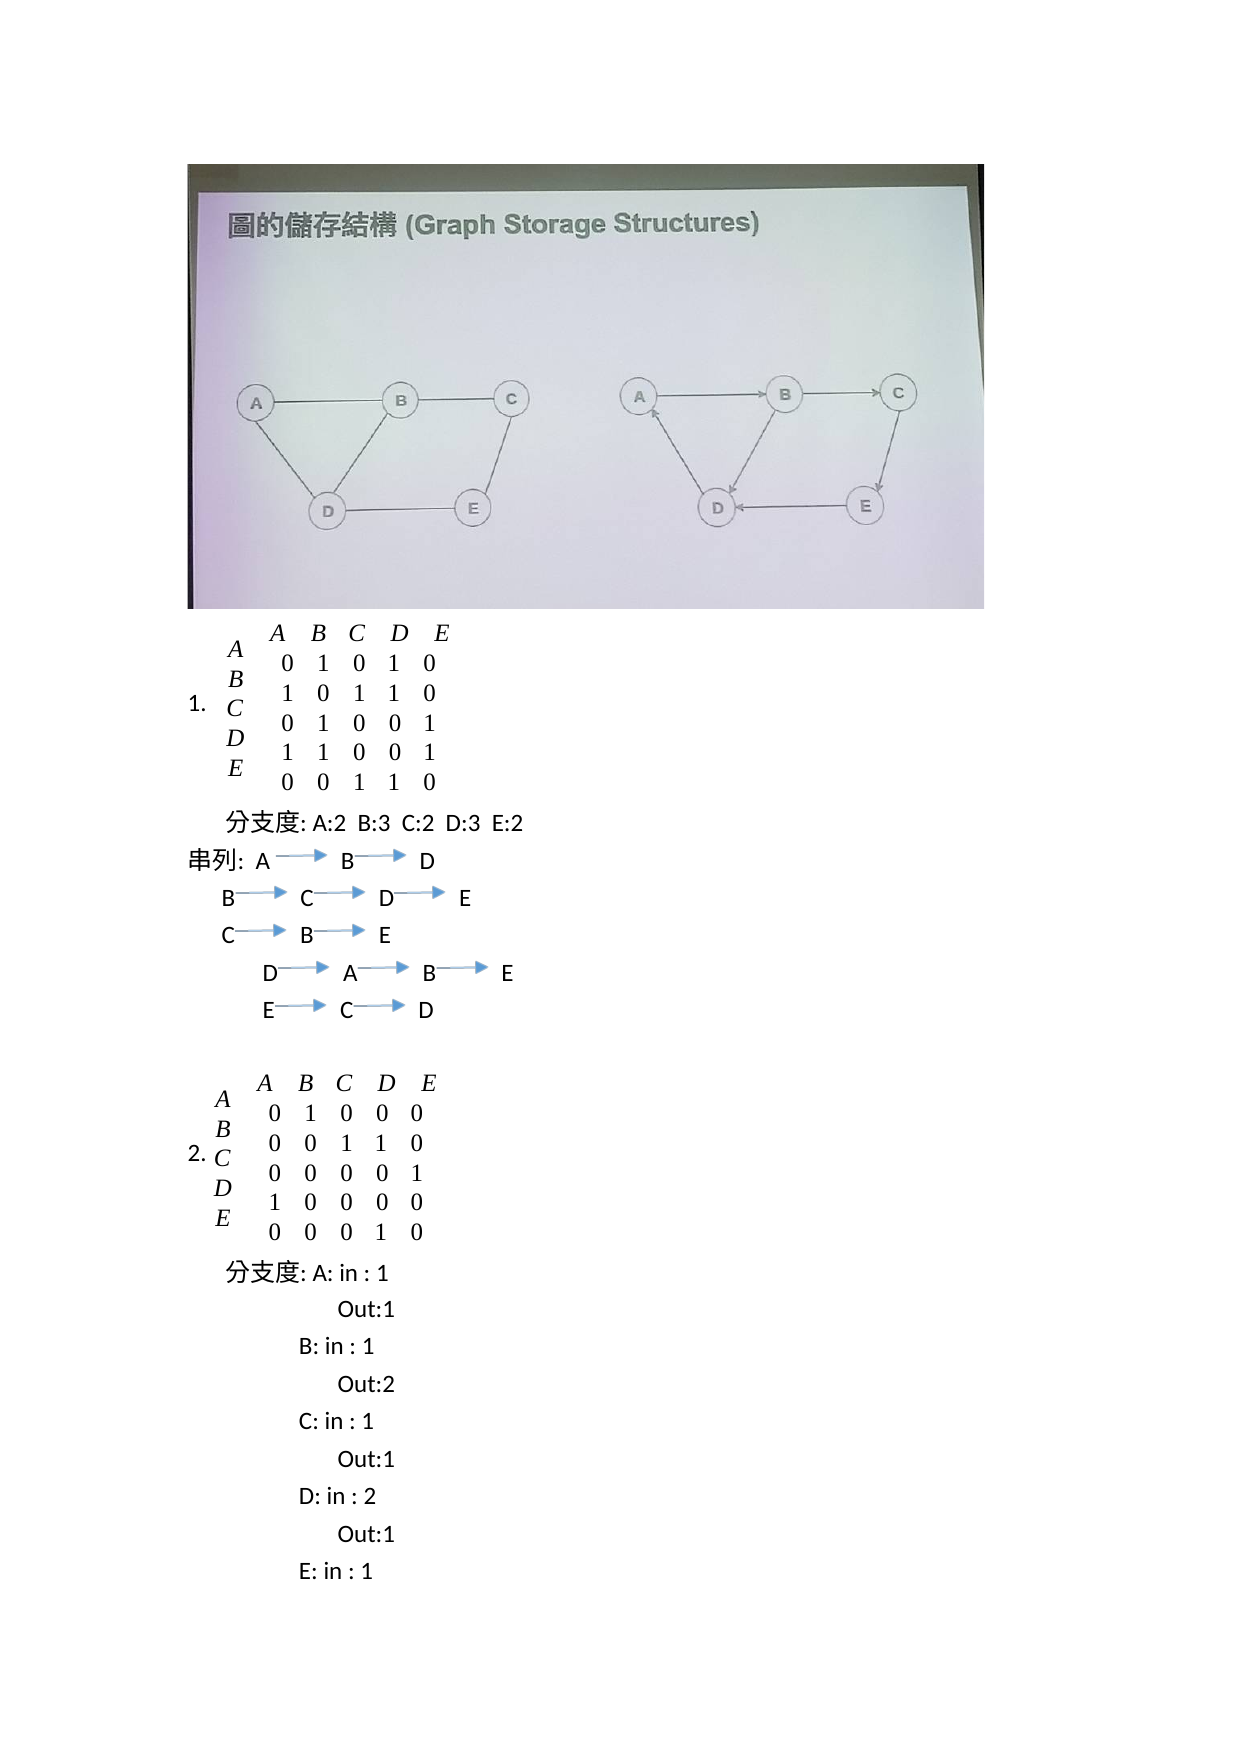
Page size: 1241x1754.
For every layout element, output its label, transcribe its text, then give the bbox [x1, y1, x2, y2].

picture [277, 954, 343, 981]
list C: in : 1 [225, 1402, 1053, 1439]
list D: in : 2 [225, 1477, 1053, 1514]
list 分支度: A:2 B:3 C:2 D:3 E:2 [225, 802, 1053, 839]
text DABE [187, 952, 1053, 989]
picture [234, 916, 300, 944]
picture [313, 879, 379, 906]
text BCDE [187, 877, 1053, 914]
picture [436, 954, 502, 981]
list E: in : 1 [225, 1552, 1053, 1589]
picture [354, 842, 420, 869]
list Out:1 [337, 1439, 1053, 1477]
picture [235, 879, 300, 906]
list Out:2 [337, 1364, 1053, 1402]
text ECD [187, 989, 1053, 1027]
list Out:1 [337, 1514, 1053, 1552]
picture [187, 164, 985, 609]
picture [357, 954, 423, 981]
text 2. [187, 1064, 1053, 1252]
list 分支度: A: in : 1 [225, 1252, 1053, 1289]
picture [393, 879, 459, 906]
text 串列: A BD [187, 839, 1053, 877]
picture [274, 991, 340, 1019]
picture [313, 916, 379, 944]
list B: in : 1 [225, 1327, 1053, 1364]
list Out:1 [337, 1289, 1053, 1327]
picture [275, 842, 341, 869]
text CBE [187, 914, 1053, 952]
picture [353, 991, 418, 1019]
